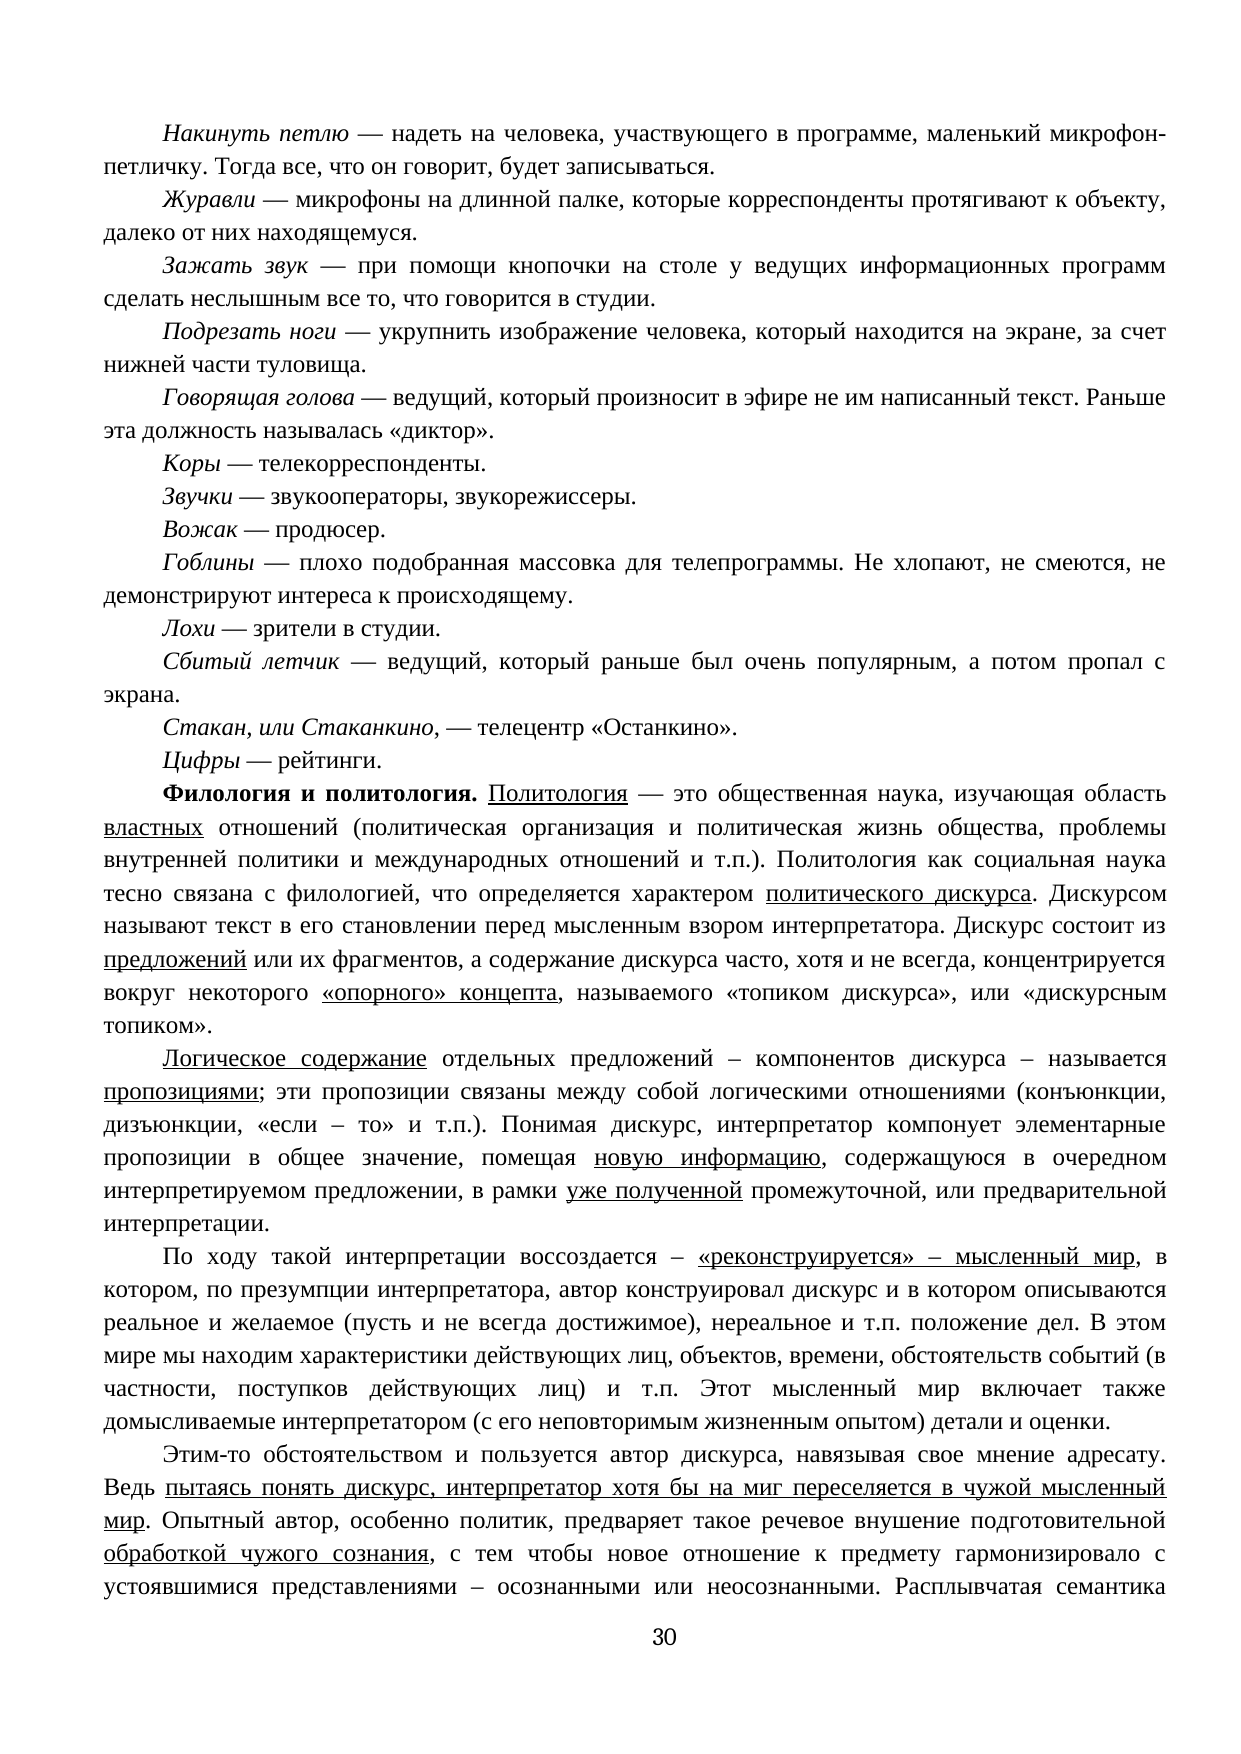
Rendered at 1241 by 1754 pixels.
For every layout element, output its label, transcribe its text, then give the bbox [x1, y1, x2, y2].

text Лохи — зрители в студии. [103, 613, 1167, 642]
text Гоблины — плохо подобранная массовка для телепрограммы. Не хлопают, не смеются, не демонстрируют интереса к происходящему. [103, 547, 1167, 609]
text Журавли — микрофоны на длинной палке, которые корреспонденты протягивают к объекту, далеко от них находящемуся. [103, 184, 1167, 246]
text Вожак — продюсер. [103, 514, 1167, 543]
text Звучки — звукооператоры, звукорежиссеры. [103, 481, 1167, 510]
text Цифры — рейтинги. [103, 746, 1167, 774]
text Зажать звук — при помощи кнопочки на столе у ведущих информационных программ сделать неслышным все то, что говорится в студии. [103, 250, 1167, 312]
text Говорящая голова — ведущий, который произносит в эфире не им написанный текст. Раньше эта должность называлась «диктор». [103, 382, 1167, 444]
text По ходу такой интерпретации воссоздается – «реконструируется» – мысленный мир, в котором, по презумпции интерпретатора, автор конструировал дискурс и в котором описываются реальное и желаемое (пусть и не всегда достижимое), нереальное и т.п. положение дел. В этом мире мы находим характеристики действующих лиц, объектов, времени, обстоятельств событий (в частности, поступков действующих лиц) и т.п. Этот мысленный мир включает также домысливаемые интерпретатором (с его неповторимым жизненным опытом) детали и оценки. [103, 1241, 1167, 1435]
text Стакан, или Стаканкино, — телецентр «Останкино». [103, 712, 1167, 741]
text Коры — телекорреспонденты. [103, 448, 1167, 477]
text Логическое содержание отдельных предложений – компонентов дискурса – называется пропозициями; эти пропозиции связаны между собой логическими отношениями (конъюнкции, дизъюнкции, «если – то» и т.п.). Понимая дискурс, интерпретатор компонует элементарные пропозиции в общее значение, помещая новую информацию, содержащуюся в очередном интерпретируемом предложении, в рамки уже полученной промежуточной, или предварительной интерпретации. [103, 1043, 1167, 1237]
text Накинуть петлю — надеть на человека, участвующего в программе, маленький микрофон-петличку. Тогда все, что он говорит, будет записываться. [103, 118, 1167, 180]
text Филология и политология. Политология — это общественная наука, изучающая область властных отношений (политическая организация и политическая жизнь общества, проблемы внутренней политики и международных отношений и т.п.). Политология как социальная наука тесно связана с филологией, что определяется характером политического дискурса. Дискурсом называют текст в его становлении перед мысленным взором интерпретатора. Дискурс состоит из предложений или их фрагментов, а содержание дискурса часто, хотя и не всегда, концентрируется вокруг некоторого «опорного» концепта, называемого «топиком дискурса», или «дискурсным топиком». [103, 778, 1167, 1038]
text Подрезать ноги — укрупнить изображение человека, который находится на экране, за счет нижней части туловища. [103, 316, 1167, 378]
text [103, 1439, 1167, 1600]
text Сбитый летчик — ведущий, который раньше был очень популярным, а потом пропал с экрана. [103, 646, 1167, 708]
